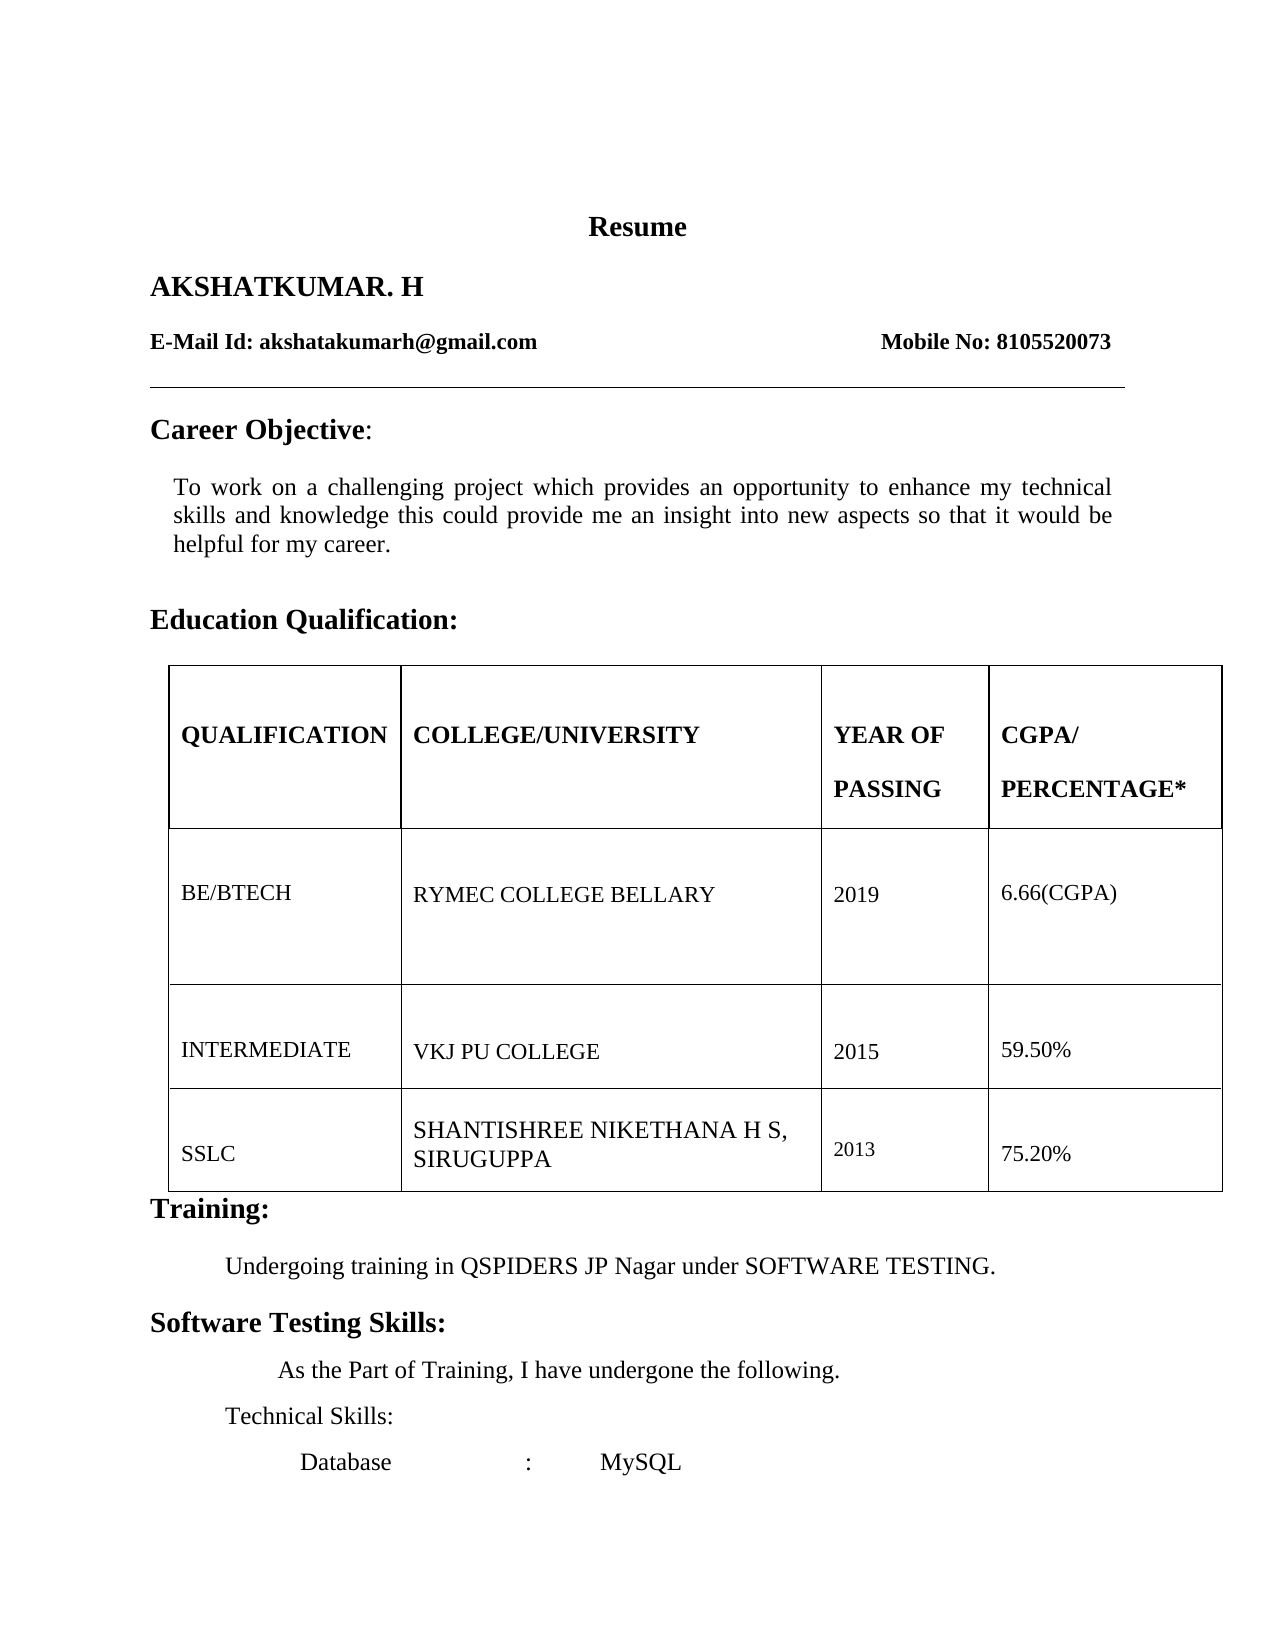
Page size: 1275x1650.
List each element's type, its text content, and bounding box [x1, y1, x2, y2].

table_cell INTERMEDIATE [169, 985, 401, 1087]
table_cell SHANTISHREE NIKETHANA H S, SIRUGUPPA [402, 1089, 821, 1191]
subtitle Education Qualification: [150, 602, 1125, 635]
text Career Objective: [150, 412, 1125, 446]
text AKSHATKUMAR. H [150, 269, 1125, 302]
text As the Part of Training, I have undergone the following. [277, 1355, 1125, 1384]
table_header YEAR OF PASSING [822, 666, 988, 827]
subtitle Software Testing Skills: [150, 1305, 1125, 1338]
text To work on a challenging project which provides an opportunity to enhance my technical skills and knowledge this could provide me an insight into new aspects so that it would be helpful for my career. [173, 472, 1113, 558]
table_cell 59.50% [989, 984, 1222, 1087]
text E-Mail Id: akshatakumarh@gmail.com Mobile No: 8105520073 [150, 328, 1125, 354]
table_cell 6.66(CGPA) [989, 829, 1222, 984]
text Technical Skills: [150, 1401, 1125, 1430]
table_header QUALIFICATION [170, 666, 400, 827]
text Resume [150, 209, 1125, 243]
table_cell SSLC [169, 1089, 401, 1191]
table_cell 75.20% [989, 1088, 1222, 1191]
table_header CGPA/ PERCENTAGE* [990, 666, 1221, 827]
table_cell VKJ PU COLLEGE [402, 985, 821, 1087]
text Undergoing training in QSPIDERS JP Nagar under SOFTWARE TESTING. [150, 1251, 1125, 1280]
table_cell RYMEC COLLEGE BELLARY [402, 829, 821, 984]
table_cell 2013 [822, 1089, 988, 1191]
table_header COLLEGE/UNIVERSITY [402, 666, 821, 827]
text Database : MySQL [225, 1447, 1125, 1475]
text Training: [150, 1192, 1125, 1225]
table_cell 2015 [822, 985, 988, 1087]
table_cell BE/BTECH [169, 829, 401, 984]
table_cell 2019 [822, 829, 988, 984]
